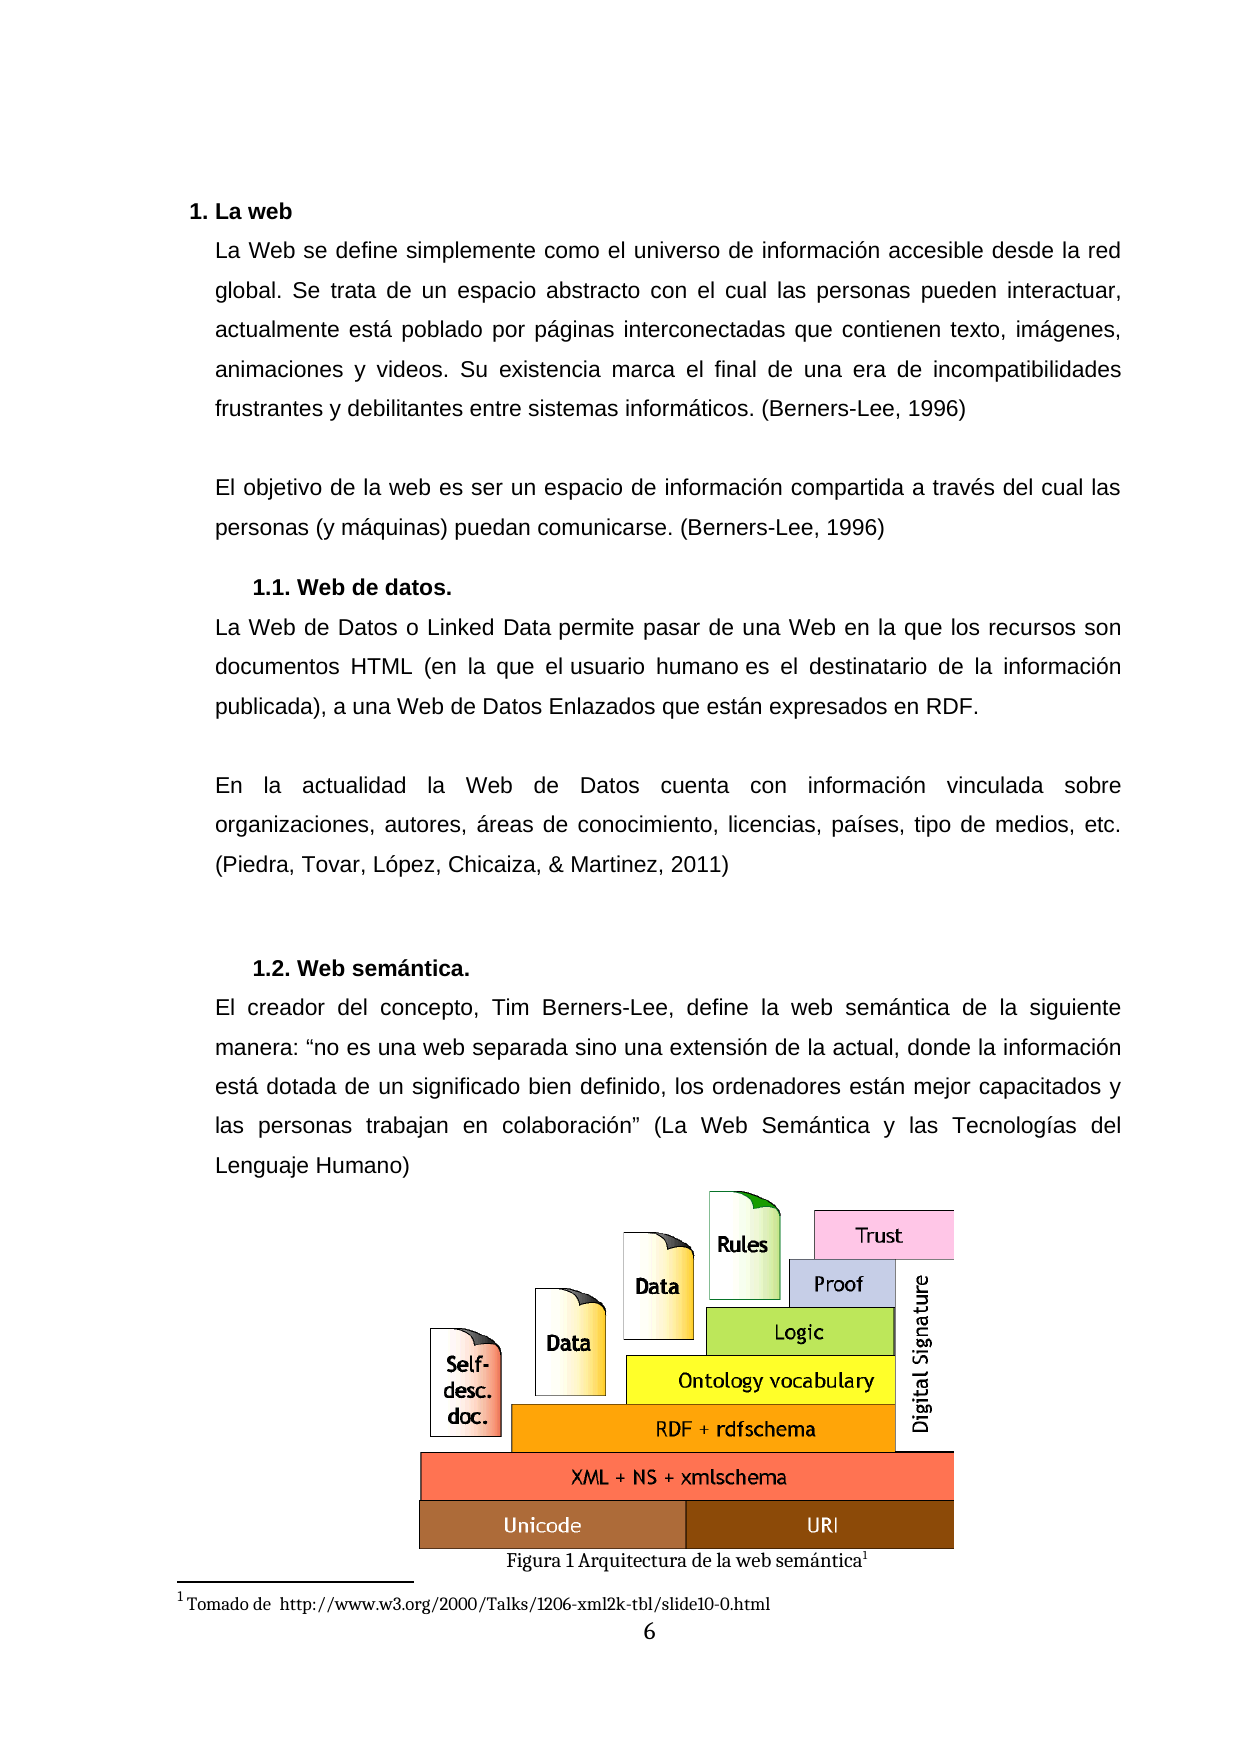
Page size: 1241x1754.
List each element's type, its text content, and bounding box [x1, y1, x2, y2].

text El objetivo de la web es ser un espacio de información compartida a través del cual las personas (y máquinas) puedan comunicarse. [215, 474, 1122, 540]
picture [419, 1191, 954, 1549]
text En la actualidad la Web de Datos cuenta con información vinculada sobre organizaciones, autores, áreas de conocimiento, licencias, países, tipo de medios, etc. [215, 772, 1122, 877]
text El creador del concepto, Tim Berners-Lee, define la web semántica de la siguiente manera: “no es una web separada sino una extensión de la actual, donde la información está dotada de un significado bien definido, los ordenadores están mejor capacitados y las personas trabajan en colaboración” [215, 994, 1122, 1178]
text Web semántica. [252, 954, 1122, 981]
text Figura 1 Arquitectura de la web semántica [251, 1548, 1122, 1572]
text La Web se define simplemente como el universo de información accesible desde la red global. Se trata de un espacio abstracto con el cual las personas pueden interactuar, actualmente está poblado por páginas interconectadas que contienen texto, imágenes, animaciones y videos. Su existencia marca el final de una era de incompatibilidades frustrantes y debilitantes entre sistemas informáticos. [215, 237, 1122, 422]
list La web [215, 198, 1122, 224]
text La Web de Datos o Linked Data permite pasar de una Web en la que los recursos son documentos HTML (en la que el usuario humano es el destinatario de la información publicada), a una Web de Datos Enlazados que están expresados en RDF. [215, 614, 1122, 719]
text Web de datos. [252, 574, 1122, 601]
